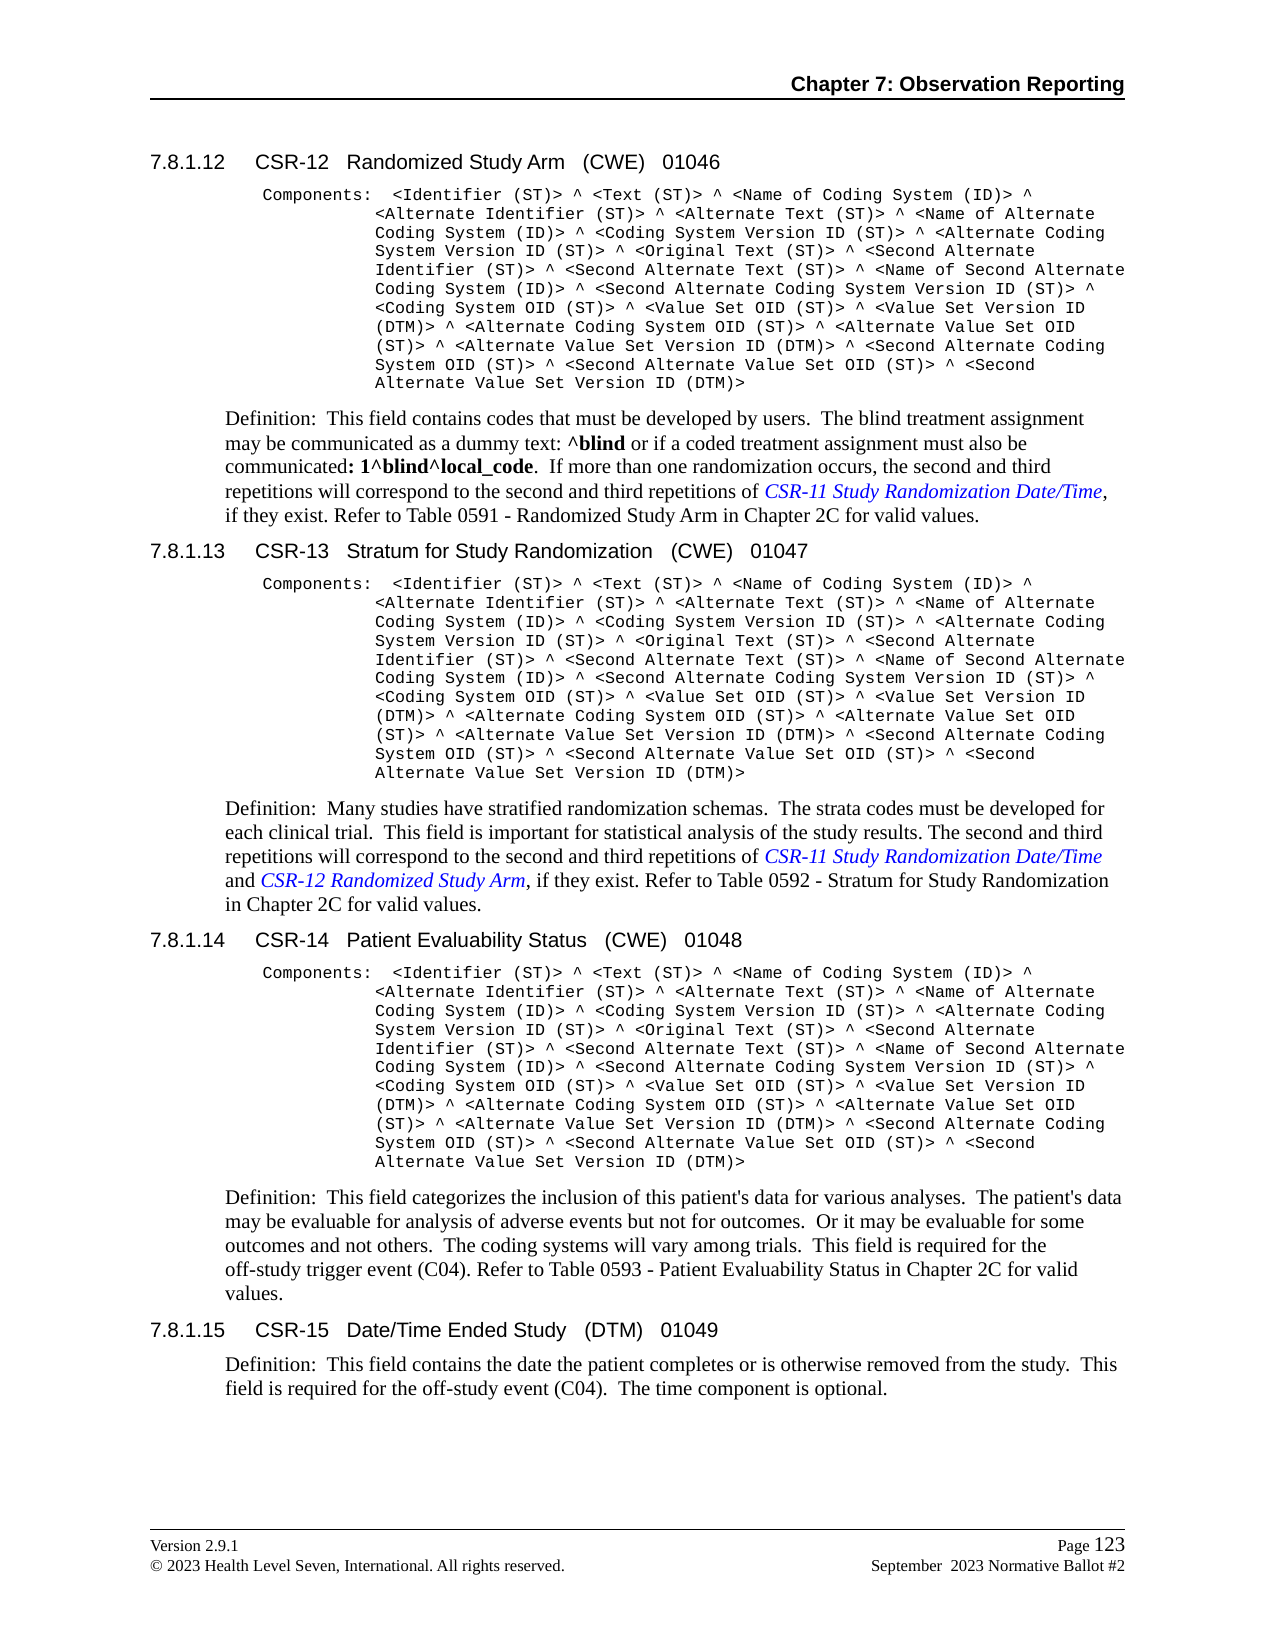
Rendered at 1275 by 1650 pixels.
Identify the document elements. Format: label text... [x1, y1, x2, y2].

text Definition: Many studies have stratified randomization schemas. The strata codes must be developed for each clinical trial. This field is important for statistical analysis of the study results. The second and third repetitions will correspond to the second and third repetitions of CSR-11 Study Randomization Date/Time and CSR-12 Randomized Study Arm, if they exist. Refer to Table 0592 - Stratum for Study Randomization in Chapter 2C for valid values. [225, 796, 1125, 916]
subtitle 7.8.1.14 CSR-14 Patient Evaluability Status (CWE) 01048 [150, 928, 1125, 952]
text Definition: This field contains the date the patient completes or is otherwise removed from the study. This field is required for the off-study event (C04). The time component is optional. [225, 1352, 1125, 1400]
text Definition: This field categorizes the inclusion of this patient's data for various analyses. The patient's data may be evaluable for analysis of adverse events but not for outcomes. Or it may be evaluable for some outcomes and not others. The coding systems will vary among trials. This field is required for the off-study trigger event (C04). Refer to Table 0593 - Patient Evaluability Status in Chapter 2C for valid values. [225, 1185, 1125, 1305]
subtitle 7.8.1.13 CSR-13 Stratum for Study Randomization (CWE) 01047 [150, 539, 1125, 563]
subtitle 7.8.1.12 CSR-12 Randomized Study Arm (CWE) 01046 [150, 150, 1125, 174]
subtitle 7.8.1.15 CSR-15 Date/Time Ended Study (DTM) 01049 [150, 1317, 1125, 1341]
text Definition: This field contains codes that must be developed by users. The blind treatment assignment may be communicated as a dummy text: ^blind or if a coded treatment assignment must also be communicated: 1^blind^local_code. If more than one randomization occurs, the second and third repetitions will correspond to the second and third repetitions of CSR-11 Study Randomization Date/Time, if they exist. Refer to Table 0591 - Randomized Study Arm in Chapter 2C for valid values. [225, 406, 1125, 527]
